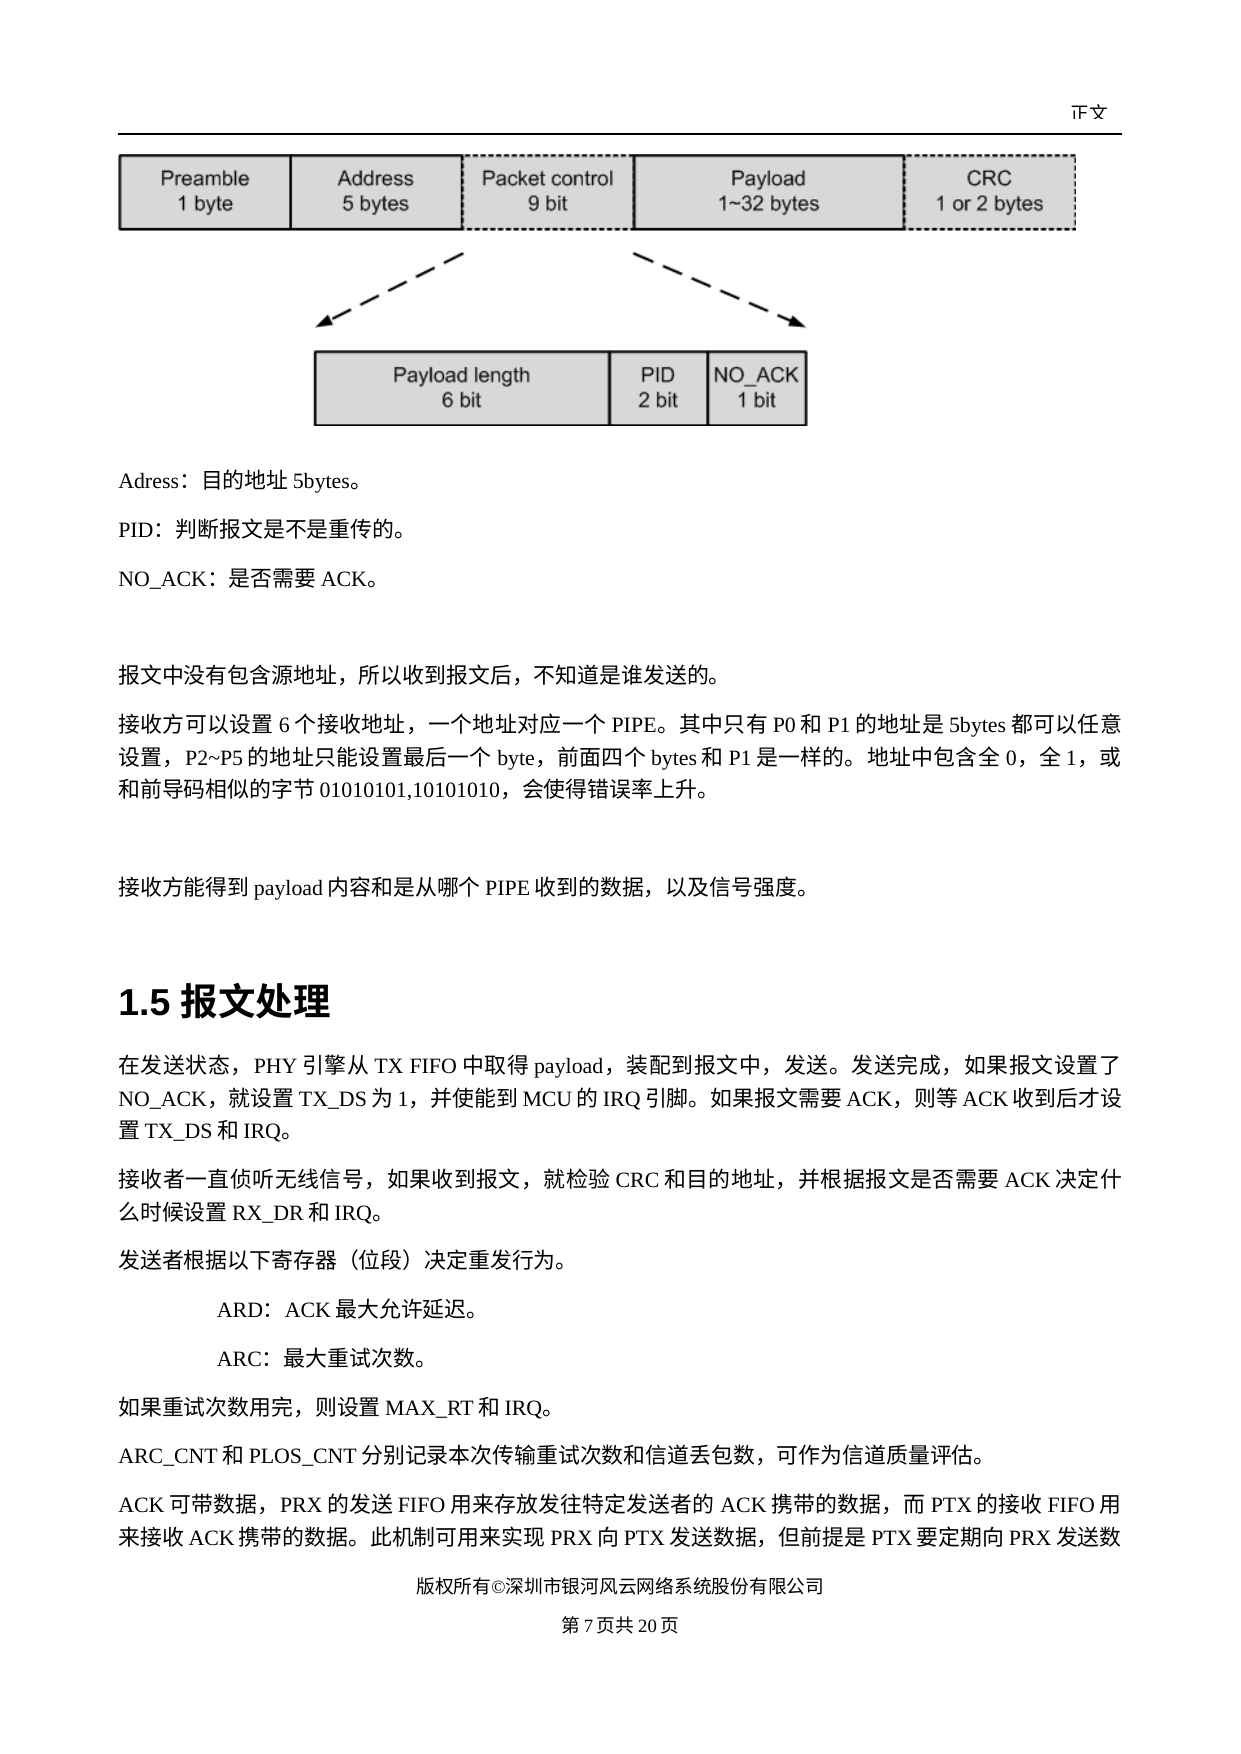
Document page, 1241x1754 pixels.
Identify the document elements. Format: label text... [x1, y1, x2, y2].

text 接收方能得到payload内容和是从哪个PIPE收到的数据，以及信号强度。 [118, 869, 1122, 902]
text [118, 1487, 1122, 1552]
subtitle 报文处理 [118, 967, 1122, 1032]
text PID：判断报文是不是重传的。 [118, 512, 1122, 544]
text 如果重试次数用完，则设置MAX_RT和IRQ。 [118, 1389, 1122, 1422]
text 发送者根据以下寄存器（位段）决定重发行为。 [118, 1243, 1122, 1275]
text Adress：目的地址5bytes。 [118, 463, 1122, 495]
text ARC_CNT和PLOS_CNT分别记录本次传输重试次数和信道丢包数，可作为信道质量评估。 [118, 1438, 1122, 1470]
text 在发送状态，PHY引擎从TX FIFO中取得payload，装配到报文中，发送。发送完成，如果报文设置了NO_ACK，就设置TX_DS为1，并使能到MCU的IRQ引脚。如果报文需要ACK，则等ACK收到后才设置TX_DS和IRQ。 [118, 1048, 1122, 1145]
text ARC：最大重试次数。 [118, 1340, 1122, 1373]
text 报文中没有包含源地址，所以收到报文后，不知道是谁发送的。 [118, 658, 1122, 690]
text NO_ACK：是否需要ACK。 [118, 560, 1122, 593]
text 接收者一直侦听无线信号，如果收到报文，就检验CRC和目的地址，并根据报文是否需要ACK决定什么时候设置RX_DR和IRQ。 [118, 1162, 1122, 1227]
text ARD：ACK最大允许延迟。 [118, 1292, 1122, 1324]
text 接收方可以设置6个接收地址，一个地址对应一个PIPE。其中只有P0和P1的地址是5bytes都可以任意设置，P2~P5的地址只能设置最后一个byte，前面四个bytes和P1是一样的。地址中包含全0，全1，或和前导码相似的字节01010101,10101010，会使得错误率上升。 [118, 707, 1122, 804]
